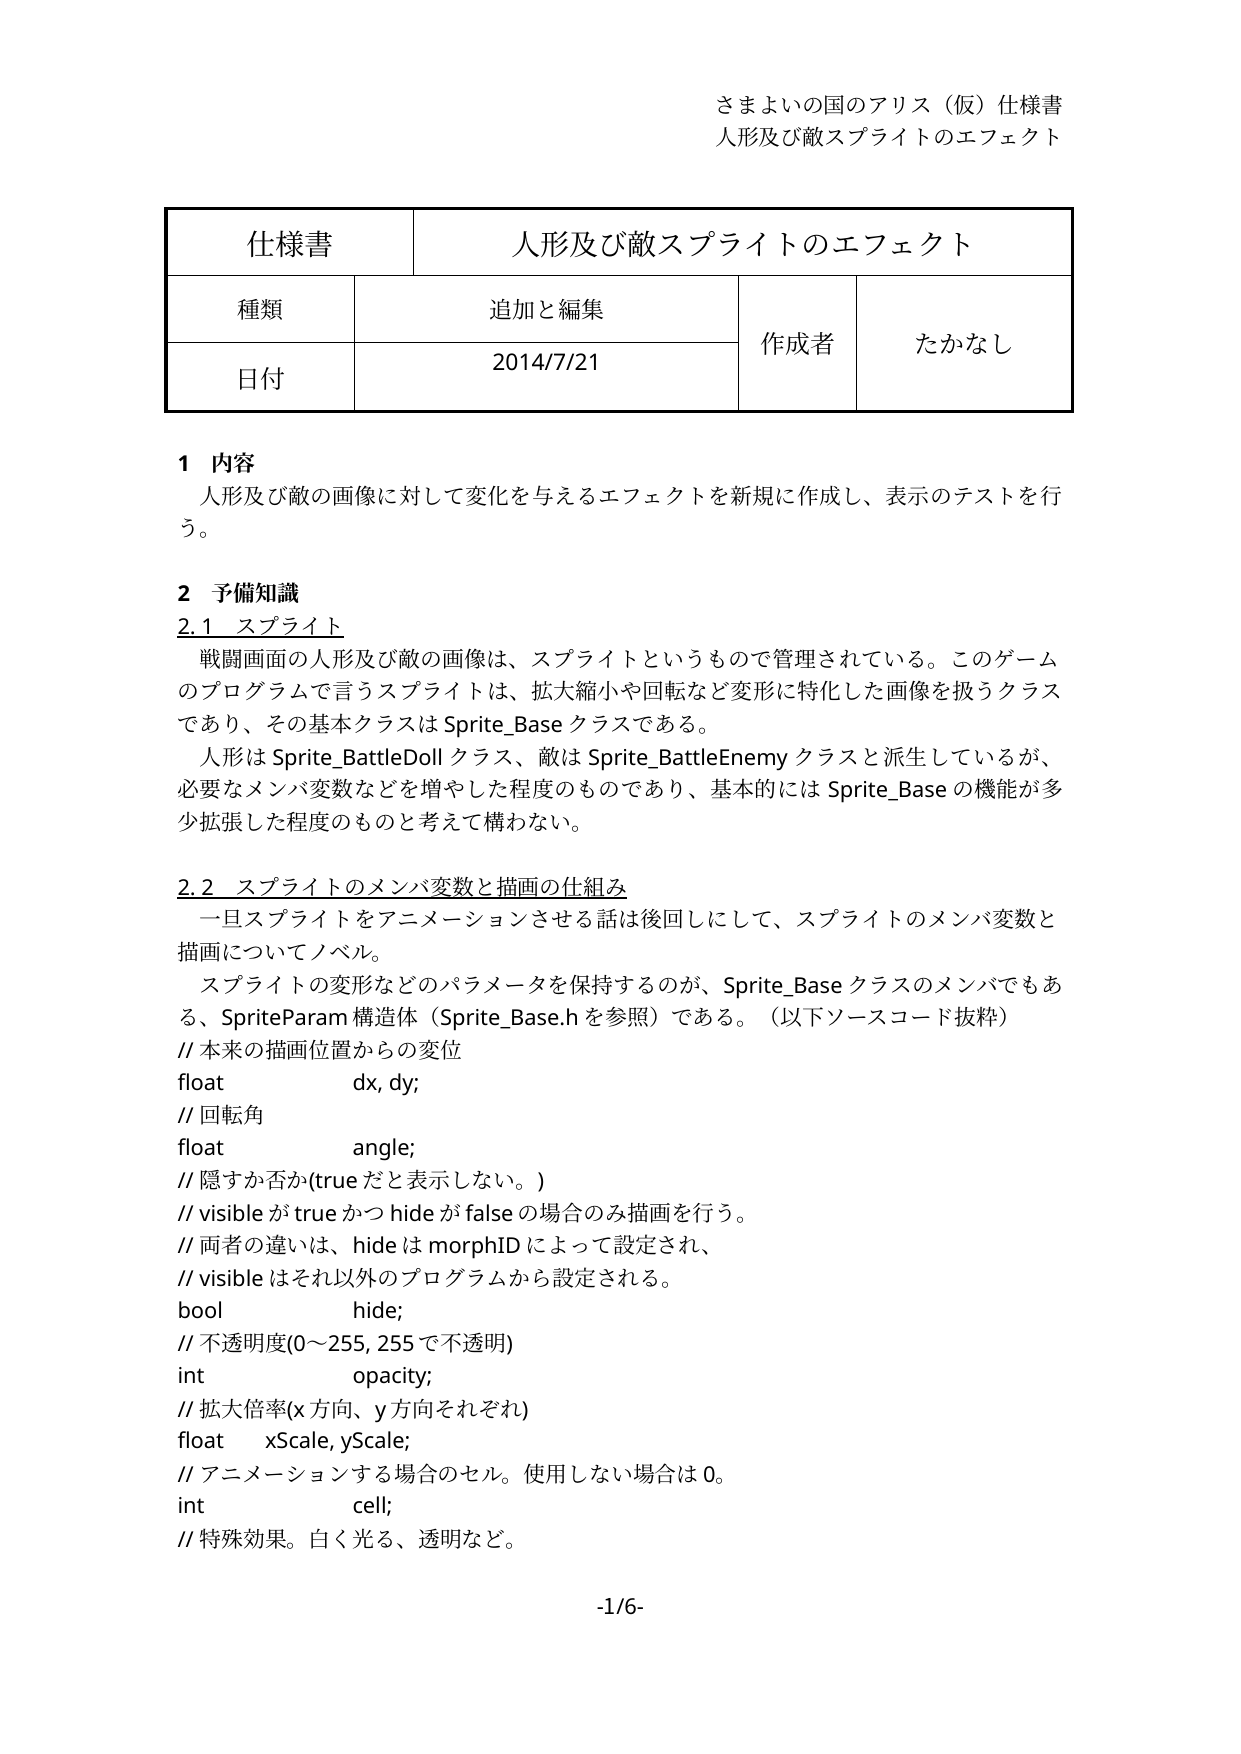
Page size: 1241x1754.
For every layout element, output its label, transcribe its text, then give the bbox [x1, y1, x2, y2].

text 2 予備知識 [177, 576, 1063, 609]
text int cell; [177, 1489, 1063, 1522]
text float angle; [177, 1130, 1063, 1163]
text // 隠すか否か(trueだと表示しない。) [177, 1163, 1063, 1196]
text // 特殊効果。白く光る、透明など。 [177, 1522, 1063, 1554]
text 人形はSprite_BattleDollクラス、敵はSprite_BattleEnemyクラスと派生しているが、必要なメンバ変数などを増やした程度のものであり、基本的にはSprite_Baseの機能が多少拡張した程度のものと考えて構わない。 [177, 739, 1063, 837]
table_cell 作成者 [739, 276, 856, 410]
text // visibleがtrueかつhideがfalseの場合のみ描画を行う。 [177, 1196, 1063, 1228]
table_header 仕様書 [168, 210, 413, 275]
text 2. 2 スプライトのメンバ変数と描画の仕組み [177, 869, 1063, 902]
text // アニメーションする場合のセル。使用しない場合は0。 [177, 1456, 1063, 1489]
table_cell たかなし [857, 276, 1071, 410]
table_header 人形及び敵スプライトのエフェクト [414, 210, 1071, 275]
text 1 内容 [177, 446, 1063, 478]
text int opacity; [177, 1359, 1063, 1391]
text スプライトの変形などのパラメータを保持するのが、Sprite_Baseクラスのメンバでもある、SpriteParam構造体（Sprite_Base.hを参照）である。（以下ソースコード抜粋） [177, 967, 1063, 1033]
text // 両者の違いは、hideはmorphIDによって設定され、 [177, 1228, 1063, 1261]
text // visibleはそれ以外のプログラムから設定される。 [177, 1261, 1063, 1293]
text bool hide; [177, 1293, 1063, 1326]
text // 本来の描画位置からの変位 [177, 1033, 1063, 1065]
text // 拡大倍率(x方向、y方向それぞれ) [177, 1391, 1063, 1424]
text 戦闘画面の人形及び敵の画像は、スプライトというもので管理されている。このゲームのプログラムで言うスプライトは、拡大縮小や回転など変形に特化した画像を扱うクラスであり、その基本クラスはSprite_Baseクラスである。 [177, 641, 1063, 739]
table_cell 種類 [168, 276, 354, 342]
text float dx, dy; [177, 1065, 1063, 1098]
text 人形及び敵の画像に対して変化を与えるエフェクトを新規に作成し、表示のテストを行う。 [177, 478, 1063, 543]
table_cell 日付 [168, 343, 354, 410]
table_cell 追加と編集 [355, 276, 738, 342]
text // 不透明度(0～255, 255で不透明) [177, 1326, 1063, 1359]
table_cell 2014/7/21 [355, 343, 738, 410]
text 一旦スプライトをアニメーションさせる話は後回しにして、スプライトのメンバ変数と描画についてノベル。 [177, 902, 1063, 967]
text // 回転角 [177, 1098, 1063, 1130]
text 2. 1 スプライト [177, 609, 1063, 641]
text float xScale, yScale; [177, 1424, 1063, 1456]
